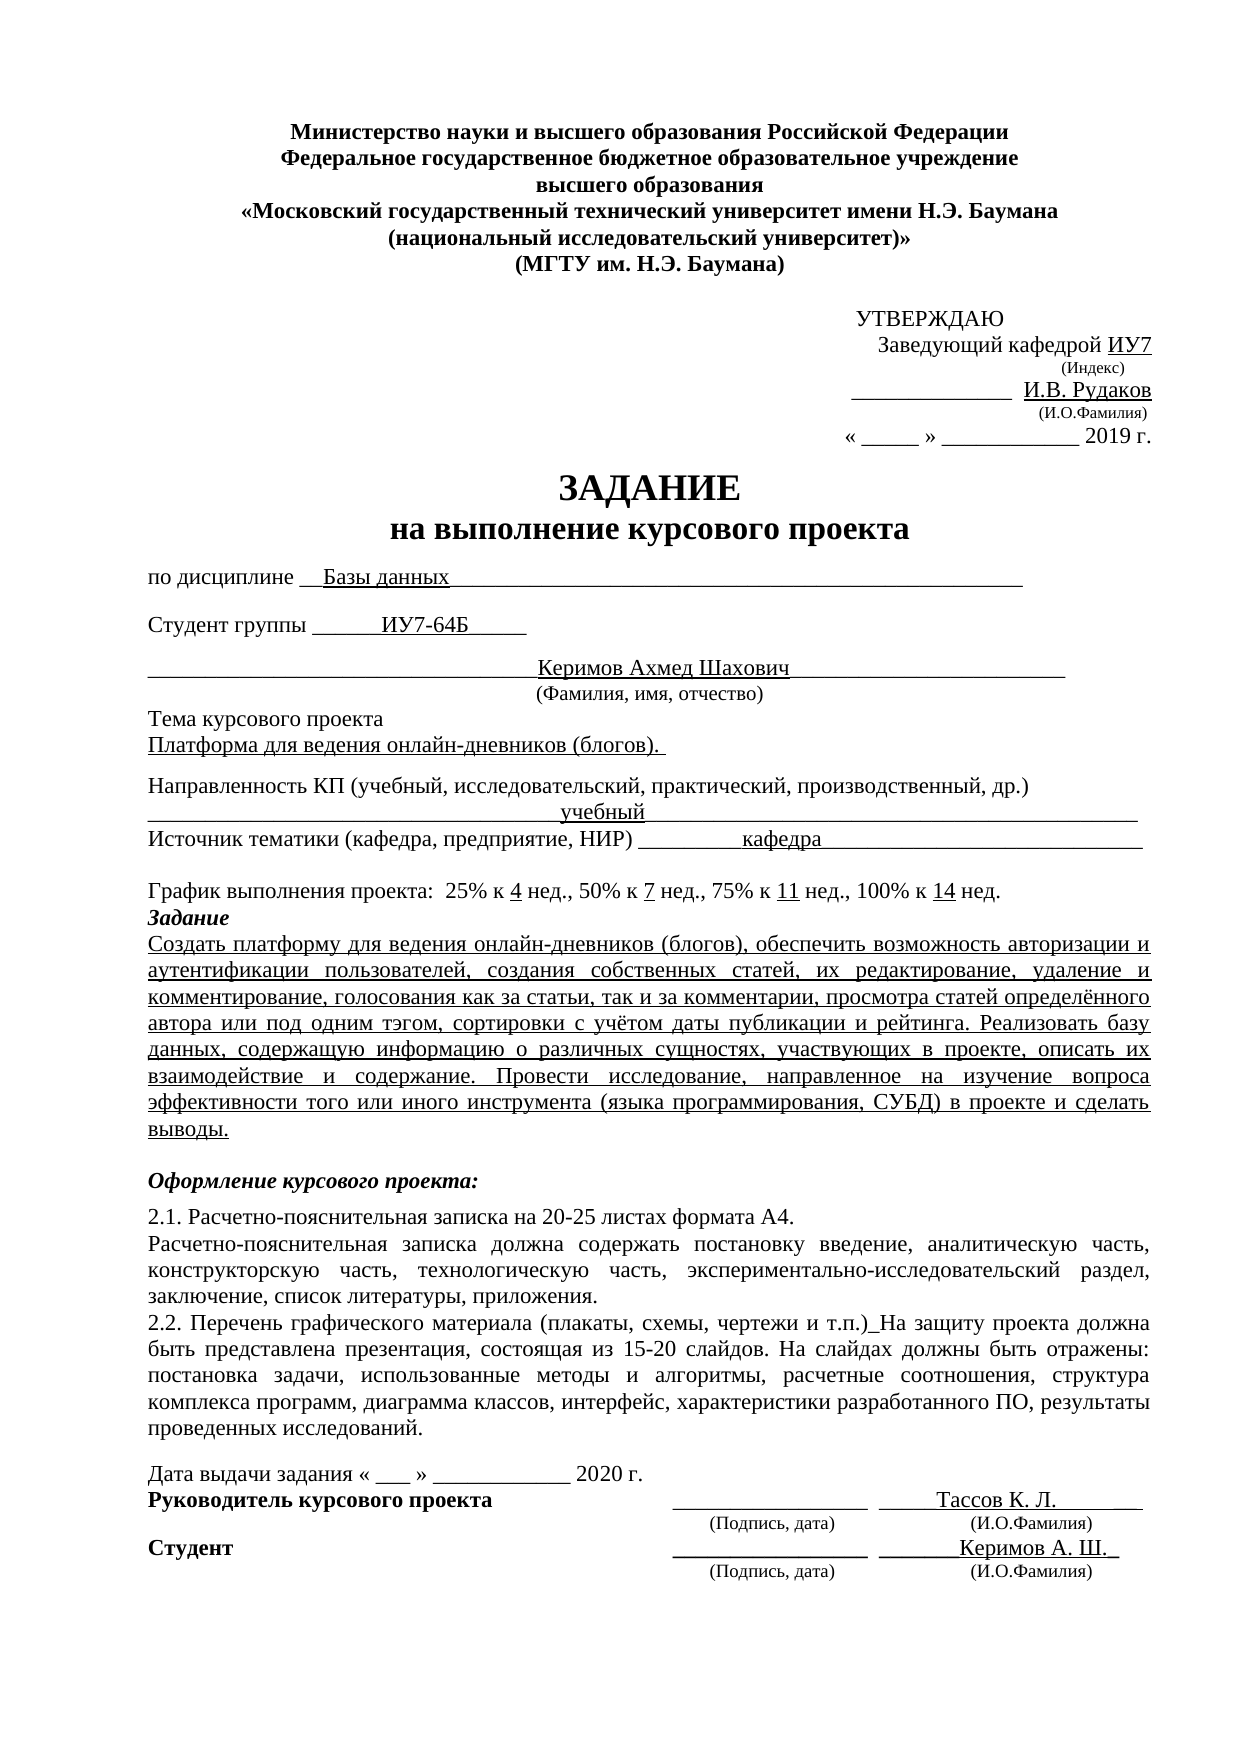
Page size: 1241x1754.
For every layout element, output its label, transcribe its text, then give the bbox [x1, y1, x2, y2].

text Руководитель курсового проекта _________________ _____Тассов К. Л. __ [148, 1486, 1152, 1512]
text Дата выдачи задания « ___ » ____________ 2020 г. [148, 1459, 1152, 1486]
text Министерство науки и высшего образования Российской Федерации [148, 118, 1152, 144]
text по дисциплине __Базы данных__________________________________________________ [148, 563, 1152, 590]
text Тема курсового проекта [148, 705, 1152, 731]
text (И.О.Фамилия) [960, 403, 1152, 422]
text Студент группы ______ИУ7-64Б_____ [148, 611, 1152, 638]
text График выполнения проекта: 25% к 4 нед., 50% к 7 нед., 75% к 11 нед., 100% к 14 нед. [148, 877, 1152, 904]
text Заведующий кафедрой ИУ7 [148, 331, 1152, 357]
text __________________________________Керимов Ахмед Шахович________________________ [148, 654, 1152, 681]
text (Подпись, дата) (И.О.Фамилия) [148, 1512, 1093, 1534]
text Платформа для ведения онлайн-дневников (блогов). [148, 731, 1152, 758]
text Создать платформу для ведения онлайн-дневников (блогов), обеспечить возможность авторизации и аутентификации пользователей, создания собственных статей, их редактирование, удаление и комментирование, голосования как за статьи, так и за комментарии, просмотра статей определённого автора или под одним тэгом, сортировки с учётом даты публикации и рейтинга. Реализовать базу данных, содержащую информацию о различных сущностях, участвующих в проекте, описать их взаимодействие и содержание. Провести исследование, направленное на изучение вопроса эффективности того или иного инструмента (языка программирования, СУБД) в проекте и сделать выводы. [148, 930, 1152, 979]
text Оформление курсового проекта: [148, 1167, 1152, 1194]
text Источник тематики (кафедра, предприятие, НИР) _________кафедра____________________________ [148, 825, 1152, 851]
text ______________ И.B. Рудаков [148, 377, 1152, 403]
text УТВЕРЖДАЮ [148, 305, 1004, 331]
text Расчетно-пояснительная записка должна содержать постановку введение, аналитическую часть, конструкторскую часть, технологическую часть, экспериментально-исследовательский раздел, заключение, список литературы, приложения. [148, 1229, 1152, 1309]
text Федеральное государственное бюджетное образовательное учреждение [148, 144, 1152, 171]
text (национальный исследовательский университет)» [148, 223, 1152, 250]
text (МГТУ им. Н.Э. Баумана) [148, 250, 1152, 278]
text (Фамилия, имя, отчество) [148, 681, 1152, 705]
text «Московский государственный технический университет имени Н.Э. Баумана [148, 197, 1152, 223]
text ЗАДАНИЕ [148, 465, 1152, 508]
text Направленность КП (учебный, исследовательский, практический, производственный, др.) [148, 772, 1152, 798]
text « _____ » ____________ 2019 г. [148, 422, 1152, 448]
text Задание [148, 904, 1152, 930]
text 2.1. Расчетно-пояснительная записка на 20-25 листах формата А4. [148, 1203, 1152, 1229]
text (Индекс) [960, 357, 1152, 377]
text высшего образования [148, 171, 1152, 197]
text ____________________________________учебный___________________________________________ [148, 798, 1152, 825]
text на выполнение курсового проекта [148, 508, 1152, 547]
text Создать платформу для ведения онлайн-дневников (блогов), обеспечить возможность авторизации и аутентификации пользователей, создания собственных статей, их редактирование, удаление и комментирование, голосования как за статьи, так и за комментарии, просмотра статей определённого автора или под одним тэгом, сортировки с учётом даты публикации и рейтинга. Реализовать базу данных, содержащую информацию о различных сущностях, участвующих в проекте, описать их взаимодействие и содержание. Провести исследование, направленное на изучение вопроса эффективности того или иного инструмента (языка программирования, СУБД) в проекте и сделать выводы. [148, 981, 1152, 1141]
text (Подпись, дата) (И.О.Фамилия) [148, 1560, 1093, 1582]
text Студент _________________ _______Керимов А. Ш._ [148, 1534, 1152, 1560]
text 2.2. Перечень графического материала (плакаты, схемы, чертежи и т.п.)_На защиту проекта должна быть представлена презентация, состоящая из 15-20 слайдов. На слайдах должны быть отражены: постановка задачи, использованные методы и алгоритмы, расчетные соотношения, структура комплекса программ, диаграмма классов, интерфейс, характеристики разработанного ПО, результаты проведенных исследований. [148, 1309, 1152, 1440]
